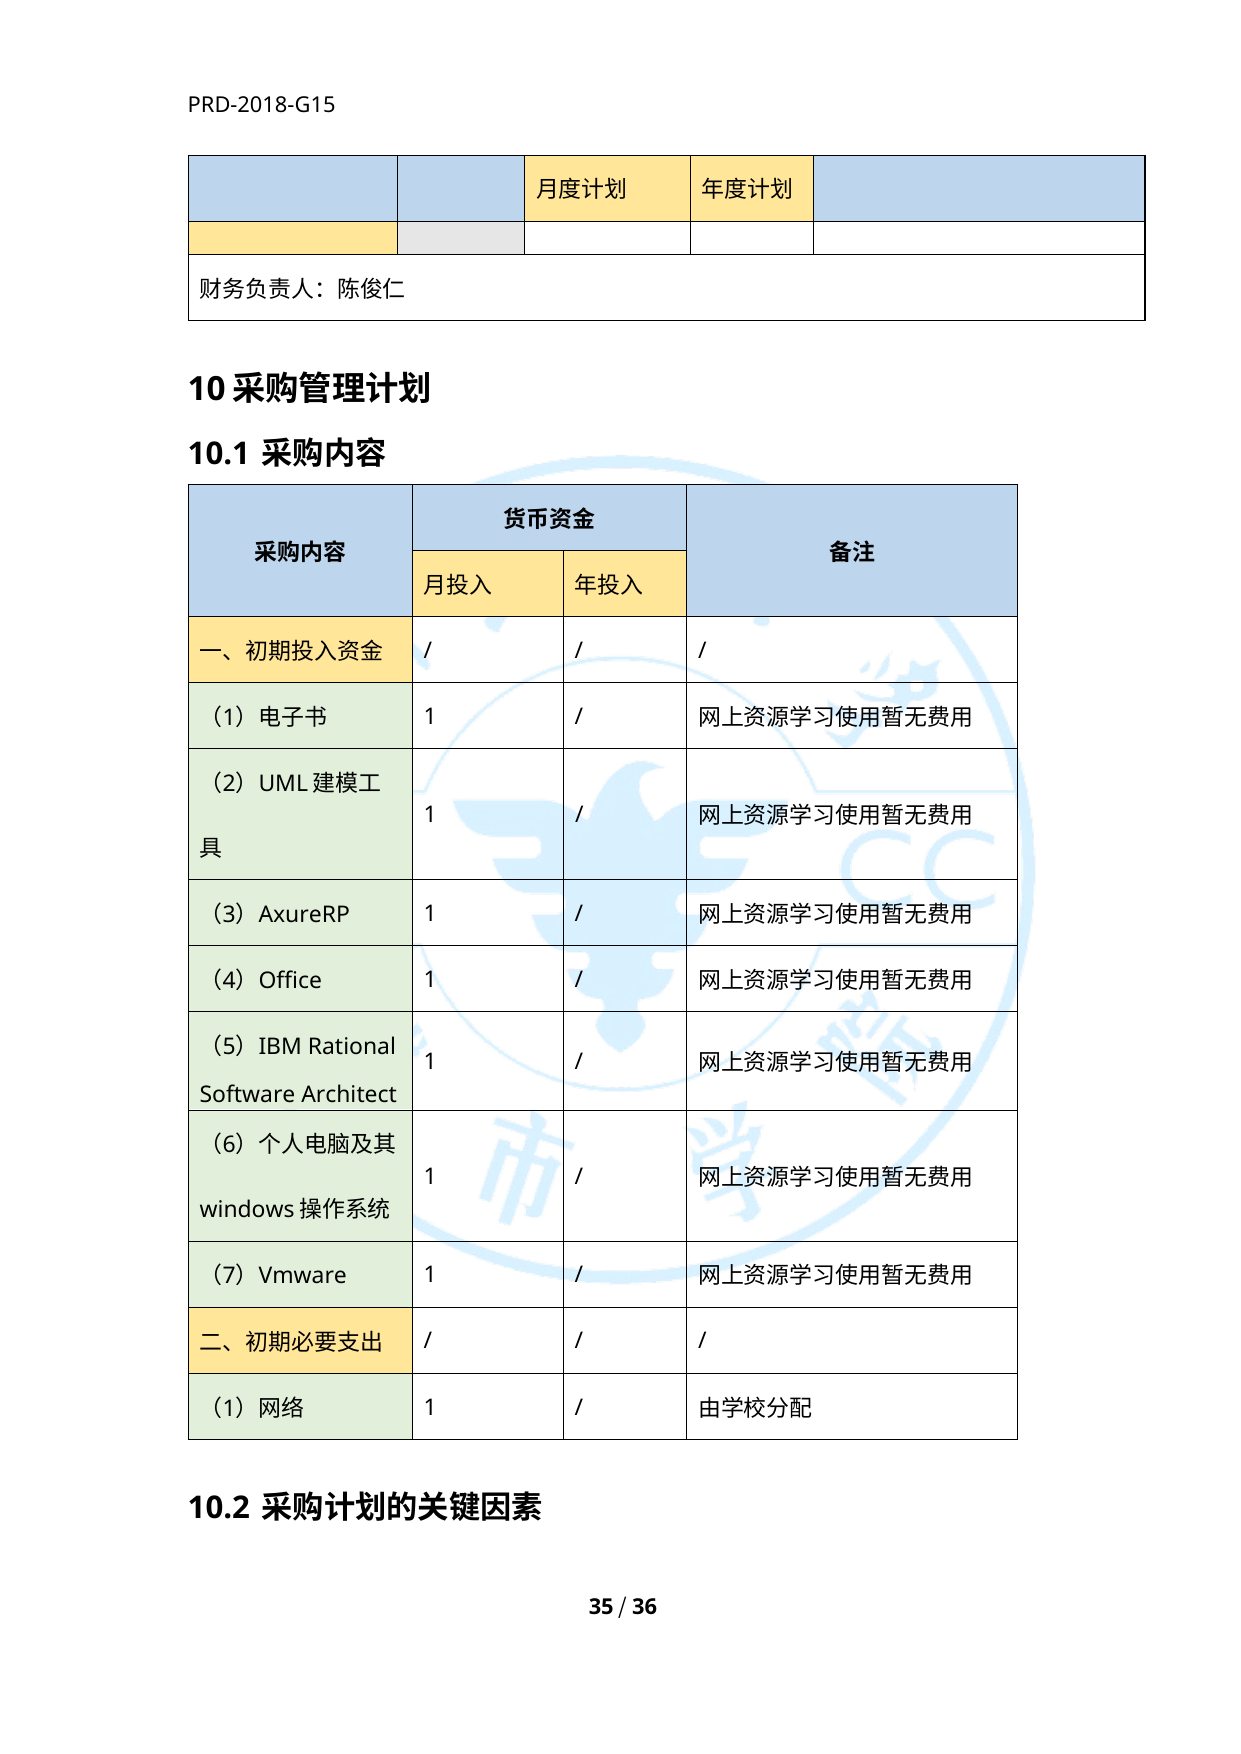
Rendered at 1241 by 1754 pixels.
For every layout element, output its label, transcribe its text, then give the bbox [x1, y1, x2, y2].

table_cell 年度计划 [691, 156, 813, 221]
table_header 备注 [814, 156, 1144, 221]
table_cell （3）AxureRP [189, 880, 412, 945]
table_cell / [564, 1111, 686, 1241]
table_cell （5）IBM Rational Software Architect [189, 1012, 412, 1109]
table_cell （4）Office [189, 946, 412, 1011]
table_cell 由学校分配 [687, 1374, 1017, 1439]
table_cell 1 [413, 1242, 563, 1307]
table_cell 1 [413, 683, 563, 748]
table_cell 1 [413, 946, 563, 1011]
table_cell / [564, 1012, 686, 1109]
table_cell / [564, 1242, 686, 1307]
table_cell / [564, 946, 686, 1011]
table_cell / [564, 617, 686, 682]
table_cell [525, 222, 690, 254]
table_cell / [564, 1374, 686, 1439]
table_cell 1 [413, 1012, 563, 1109]
table_cell [691, 222, 813, 254]
table_cell 月投入 [413, 551, 563, 616]
table_cell （6）个人电脑及其windows操作系统 [189, 1111, 412, 1241]
table_cell / [687, 1308, 1017, 1373]
table_cell 网上资源学习使用暂无费用 [687, 946, 1017, 1011]
text 采购计划的关键因素 [187, 1472, 1053, 1537]
table_cell 1 [413, 1111, 563, 1241]
table_cell 1 [413, 880, 563, 945]
table_cell （1）电子书 [189, 683, 412, 748]
table_cell / [687, 617, 1017, 682]
table_cell 网上资源学习使用暂无费用 [687, 1012, 1017, 1109]
table_cell 1 [413, 749, 563, 879]
table_cell / [413, 1308, 563, 1373]
table_cell 年投入 [564, 551, 686, 616]
table_cell 网上资源学习使用暂无费用 [687, 1242, 1017, 1307]
table_cell （7）Vmware [189, 1242, 412, 1307]
table_header 行列 [398, 156, 524, 221]
table_cell [398, 222, 524, 254]
table_cell （1）网络 [189, 1374, 412, 1439]
table_cell / [564, 683, 686, 748]
table_cell （2）UML建模工具 [189, 749, 412, 879]
table_cell 网上资源学习使用暂无费用 [687, 683, 1017, 748]
table_header 项目进程 [189, 156, 397, 221]
table_cell [189, 222, 397, 254]
table_cell / [413, 617, 563, 682]
table_cell 网上资源学习使用暂无费用 [687, 749, 1017, 879]
table_header 采购内容 [189, 485, 412, 616]
text 采购内容 [187, 419, 1053, 484]
table_cell / [564, 749, 686, 879]
table_cell 二、初期必要支出 [189, 1308, 412, 1373]
table_cell / [564, 1308, 686, 1373]
table_header 货币资金 [413, 485, 686, 550]
table_cell [814, 222, 1144, 254]
table_cell / [564, 880, 686, 945]
table_header 备注 [687, 485, 1017, 616]
table_cell 网上资源学习使用暂无费用 [687, 880, 1017, 945]
text 采购管理计划 [187, 354, 1053, 419]
table_cell 网上资源学习使用暂无费用 [687, 1111, 1017, 1241]
table_cell 1 [413, 1374, 563, 1439]
table_cell 财务负责人：陈俊仁 [189, 255, 1144, 320]
table_cell 月度计划 [525, 156, 690, 221]
table_cell 一、初期投入资金 [189, 617, 412, 682]
